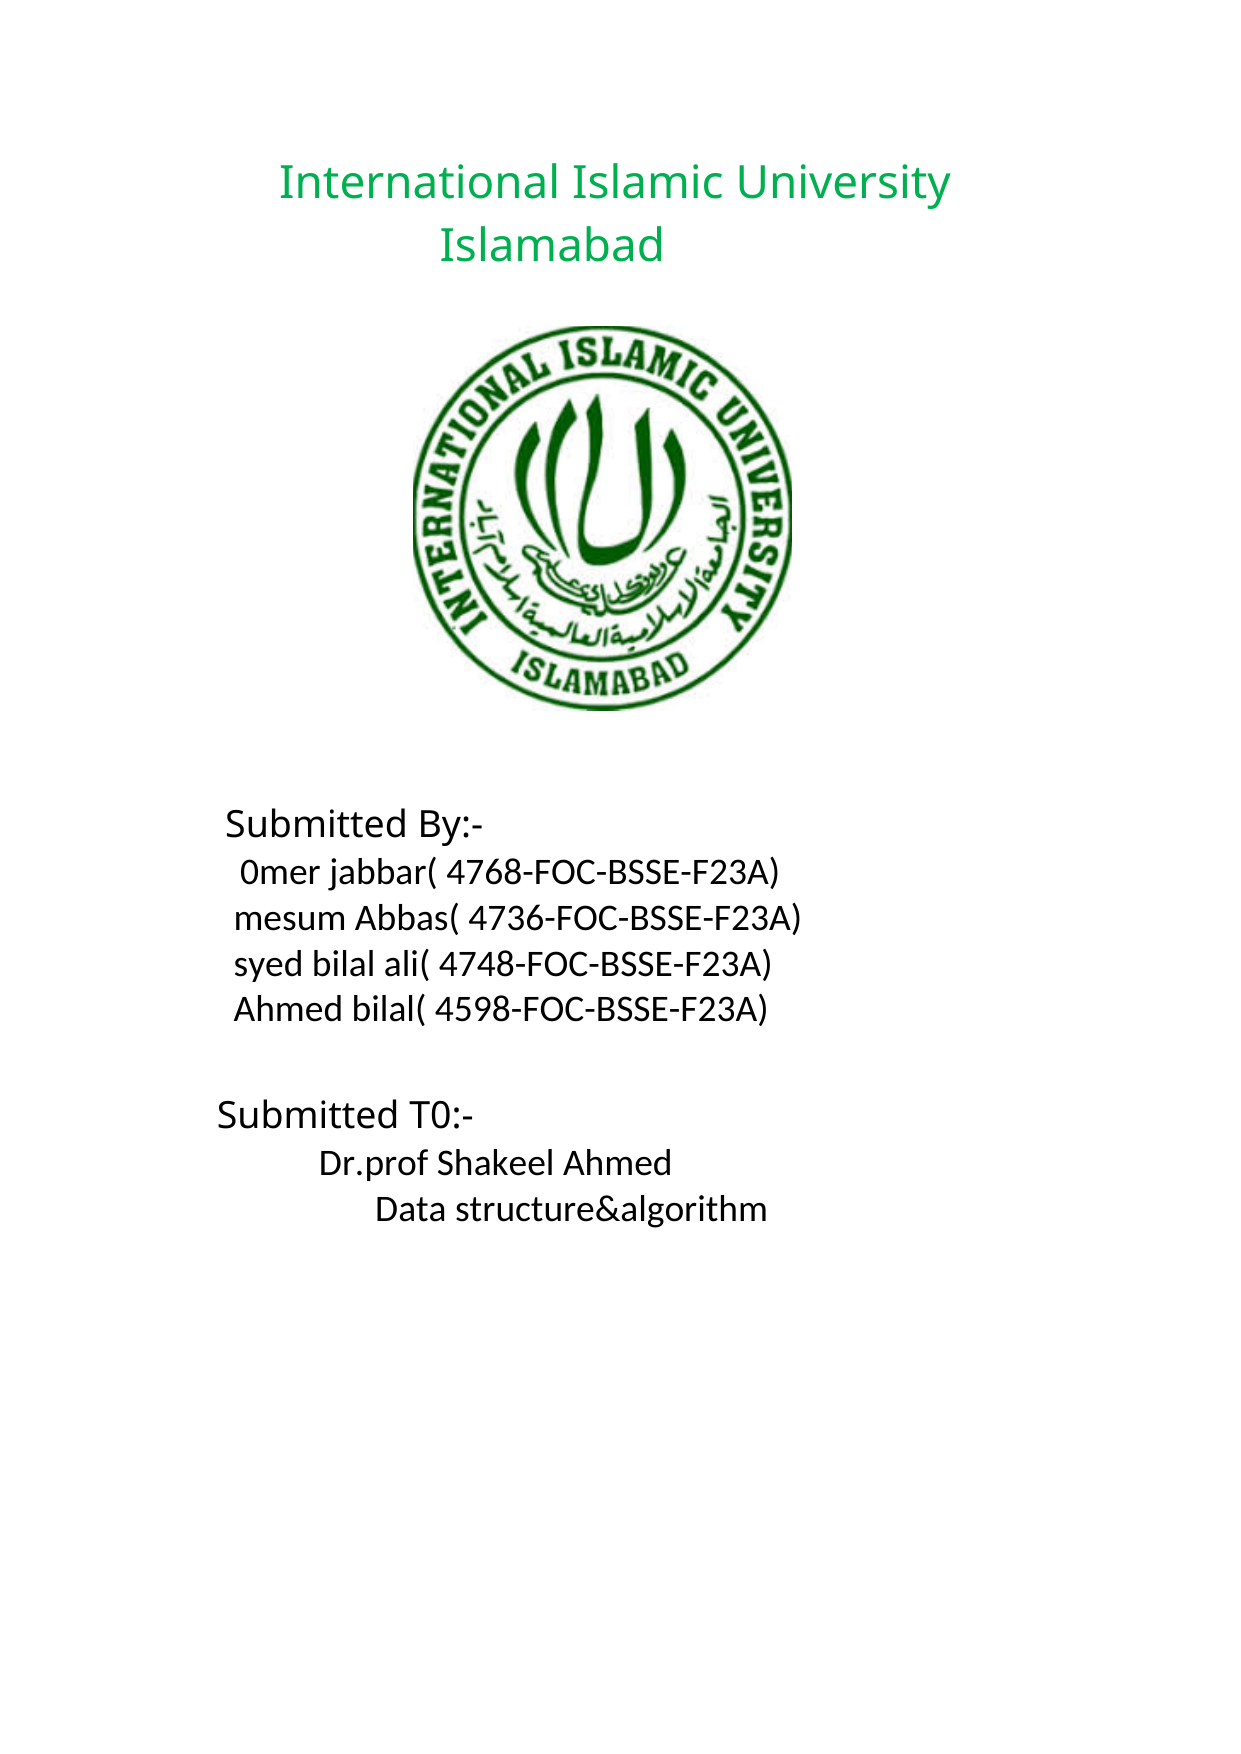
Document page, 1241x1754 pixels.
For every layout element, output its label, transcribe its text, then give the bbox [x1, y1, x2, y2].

text Submitted By:- [187, 797, 1053, 848]
text International Islamic University Islamabad [279, 150, 1053, 275]
text Dr.prof Shakeel Ahmed [187, 1139, 1053, 1185]
text mesum Abbas( 4736-FOC-BSSE-F23A) [187, 894, 1053, 939]
text Submitted T0:- [187, 1088, 1053, 1139]
picture [410, 326, 791, 710]
text syed bilal ali( 4748-FOC-BSSE-F23A) [187, 939, 1053, 985]
text Data structure&algorithm [187, 1185, 1053, 1231]
text 0mer jabbar( 4768-FOC-BSSE-F23A) [187, 848, 1053, 894]
text Ahmed bilal( 4598-FOC-BSSE-F23A) [187, 985, 1053, 1031]
